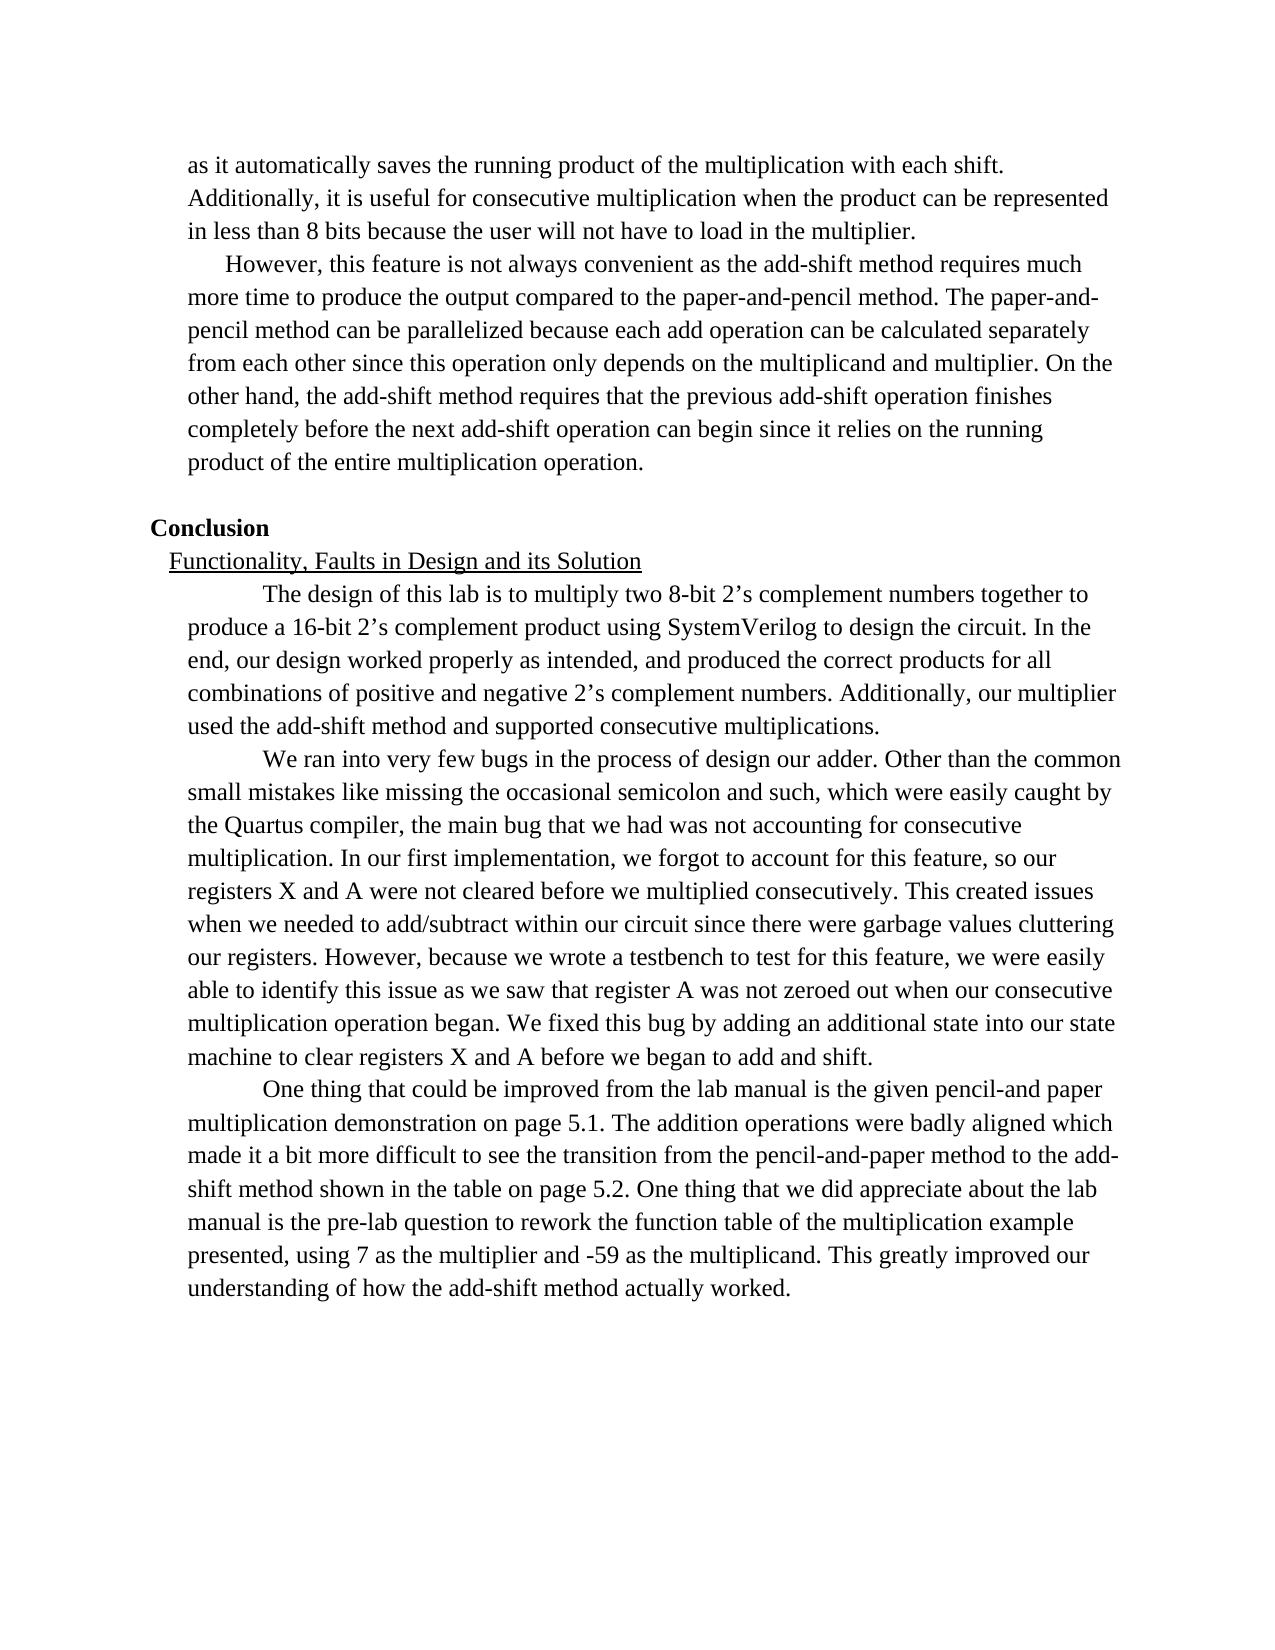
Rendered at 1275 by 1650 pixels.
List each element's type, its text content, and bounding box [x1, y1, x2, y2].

text However, this feature is not always convenient as the add-shift method requires much more time to produce the output compared to the paper-and-pencil method. The paper-and-pencil method can be parallelized because each add operation can be calculated separately from each other since this operation only depends on the multiplicand and multiplier. On the other hand, the add-shift method requires that the previous add-shift operation finishes completely before the next add-shift operation can begin since it relies on the running product of the entire multiplication operation. [187, 249, 1125, 476]
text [187, 150, 1125, 245]
subtitle Functionality, Faults in Design and its Solution [169, 546, 1125, 575]
subtitle Conclusion [150, 513, 1125, 542]
text We ran into very few bugs in the process of design our adder. Other than the common small mistakes like missing the occasional semicolon and such, which were easily caught by the Quartus compiler, the main bug that we had was not accounting for consecutive multiplication. In our first implementation, we forgot to account for this feature, so our registers X and A were not cleared before we multiplied consecutively. This created issues when we needed to add/subtract within our circuit since there were garbage values cluttering our registers. However, because we wrote a testbench to test for this feature, we were easily able to identify this issue as we saw that register A was not zeroed out when our consecutive multiplication operation began. We fixed this bug by adding an additional state into our state machine to clear registers X and A before we began to add and shift. [187, 744, 1125, 1070]
text The design of this lab is to multiply two 8-bit 2’s complement numbers together to produce a 16-bit 2’s complement product using SystemVerilog to design the circuit. In the end, our design worked properly as intended, and produced the correct products for all combinations of positive and negative 2’s complement numbers. Additionally, our multiplier used the add-shift method and supported consecutive multiplications. [187, 579, 1125, 740]
text One thing that could be improved from the lab manual is the given pencil-and paper multiplication demonstration on page 5.1. The addition operations were badly aligned which made it a bit more difficult to see the transition from the pencil-and-paper method to the add-shift method shown in the table on page 5.2. One thing that we did appreciate about the lab manual is the pre-lab question to rework the function table of the multiplication example presented, using 7 as the multiplier and -59 as the multiplicand. This greatly improved our understanding of how the add-shift method actually worked. [187, 1074, 1125, 1301]
